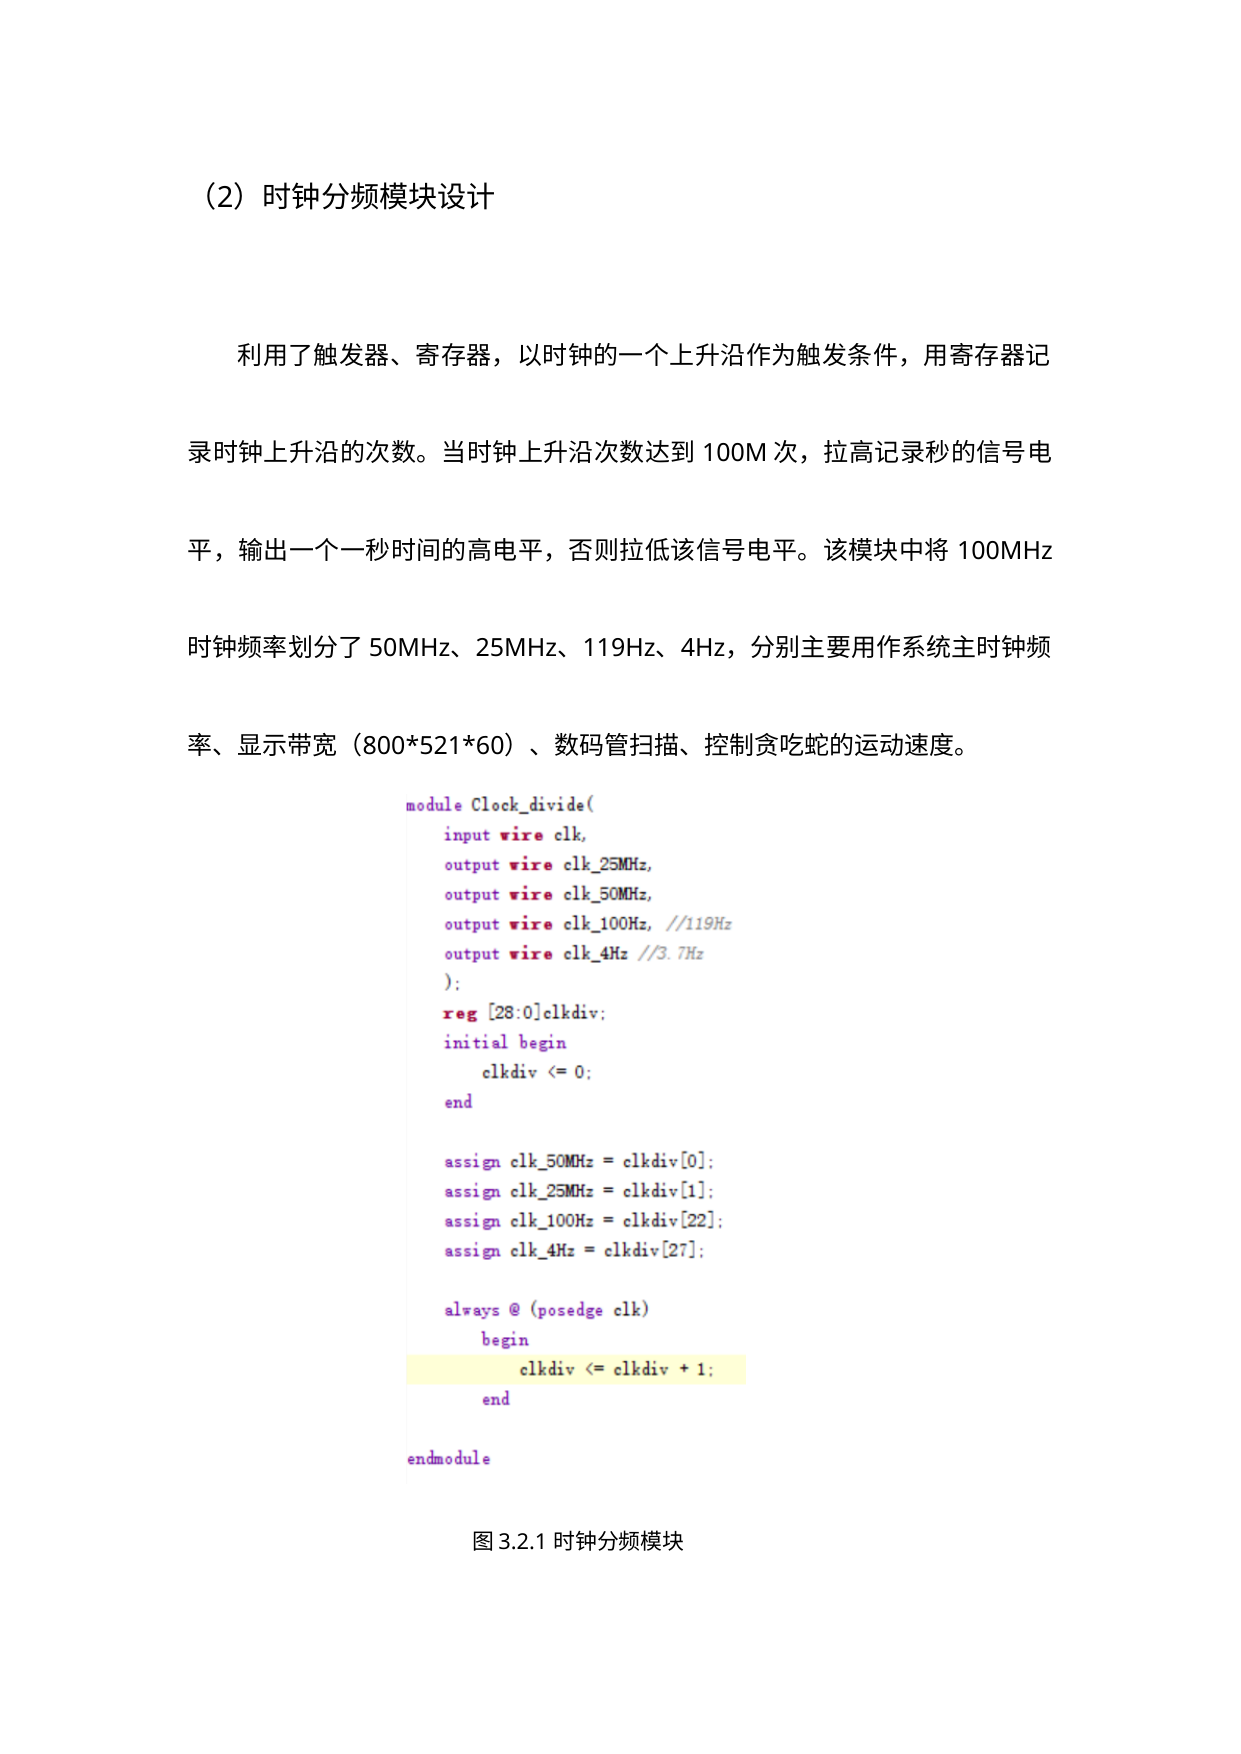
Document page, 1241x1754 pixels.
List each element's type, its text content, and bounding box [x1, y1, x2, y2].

picture [406, 794, 746, 1484]
subtitle （2）时钟分频模块设计 [187, 162, 1053, 227]
text 利用了触发器、寄存器，以时钟的一个上升沿作为触发条件，用寄存器记录时钟上升沿的次数。当时钟上升沿次数达到100M次，拉高记录秒的信号电平，输出一个一秒时间的高电平，否则拉低该信号电平。该模块中将100MHz时钟频率划分了50MHz、25MHz、119Hz、4Hz，分别主要用作系统主时钟频率、显示带宽（800*521*60）、数码管扫描、控制贪吃蛇的运动速度。 [187, 321, 1053, 776]
text 图3.2.1 时钟分频模块 [187, 1524, 1053, 1557]
